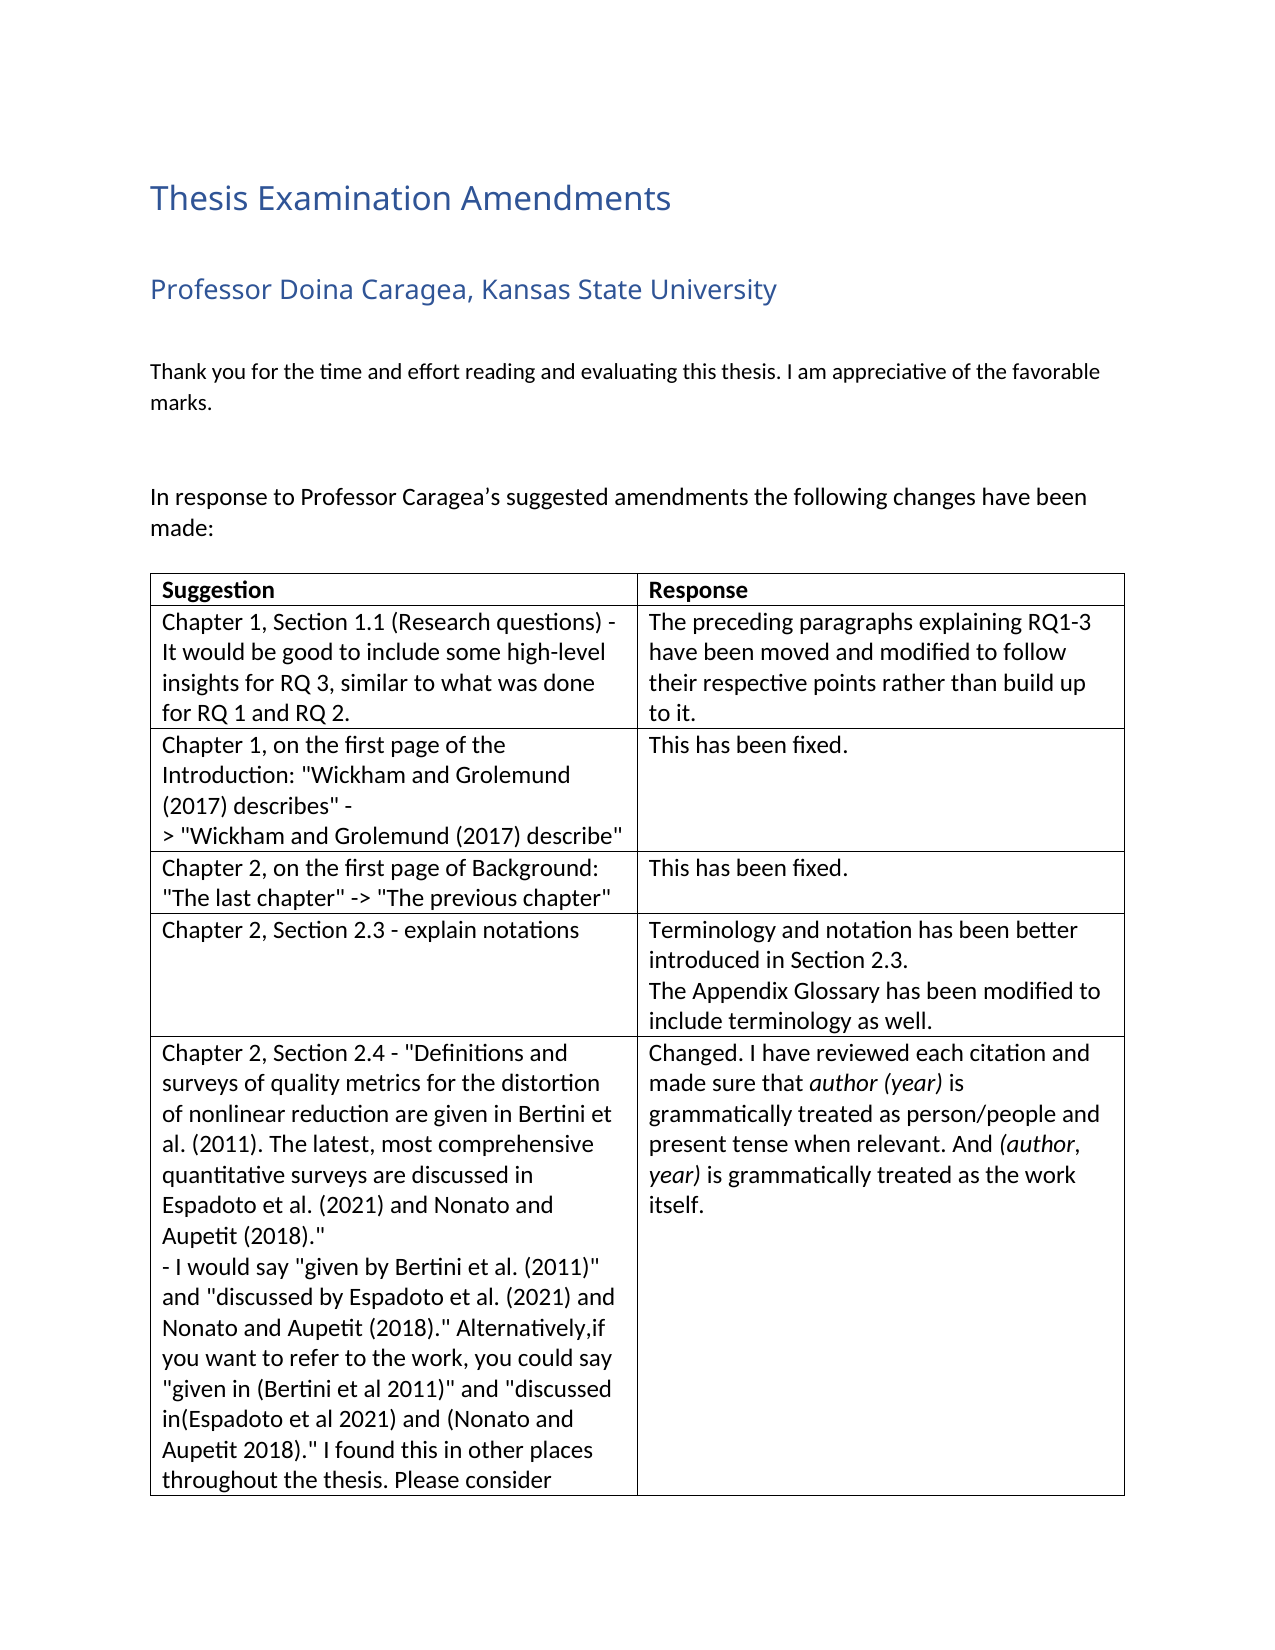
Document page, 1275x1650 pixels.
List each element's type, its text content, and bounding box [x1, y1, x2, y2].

table_cell The preceding paragraphs explaining RQ1-3 have been moved and modified to follow their respective points rather than build up to it. [638, 606, 1124, 728]
table_cell Chapter 2, on the first page of Background: "The last chapter" -> "The previous chapter" [151, 852, 637, 913]
text Thank you for the time and effort reading and evaluating this thesis. I am appreciative of the favorable marks. [150, 357, 1125, 416]
table_cell Chapter 2, Section 2.3 - explain notations [151, 914, 637, 1036]
text In response to Professor Caragea’s suggested amendments the following changes have been made: [150, 481, 1125, 542]
table_header Suggestion [151, 574, 637, 604]
table_cell Terminology and notation has been better introduced in Section 2.3. The Appendix Glossary has been modified to include terminology as well. [638, 914, 1124, 1036]
subtitle Professor Doina Caragea, Kansas State University [150, 271, 1125, 308]
subtitle Thesis Examination Amendments [150, 175, 1125, 220]
table_cell Chapter 1, Section 1.1 (Research questions) - It would be good to include some high-level insights for RQ 3, similar to what was done for RQ 1 and RQ 2. [151, 606, 637, 728]
table_cell This has been fixed. [638, 852, 1124, 913]
table_cell Chapter 1, on the first page of the Introduction: "Wickham and Grolemund (2017) describes" - > "Wickham and Grolemund (2017) describe" [151, 729, 637, 851]
table_cell This has been fixed. [638, 729, 1124, 851]
table_header Response [638, 574, 1124, 604]
